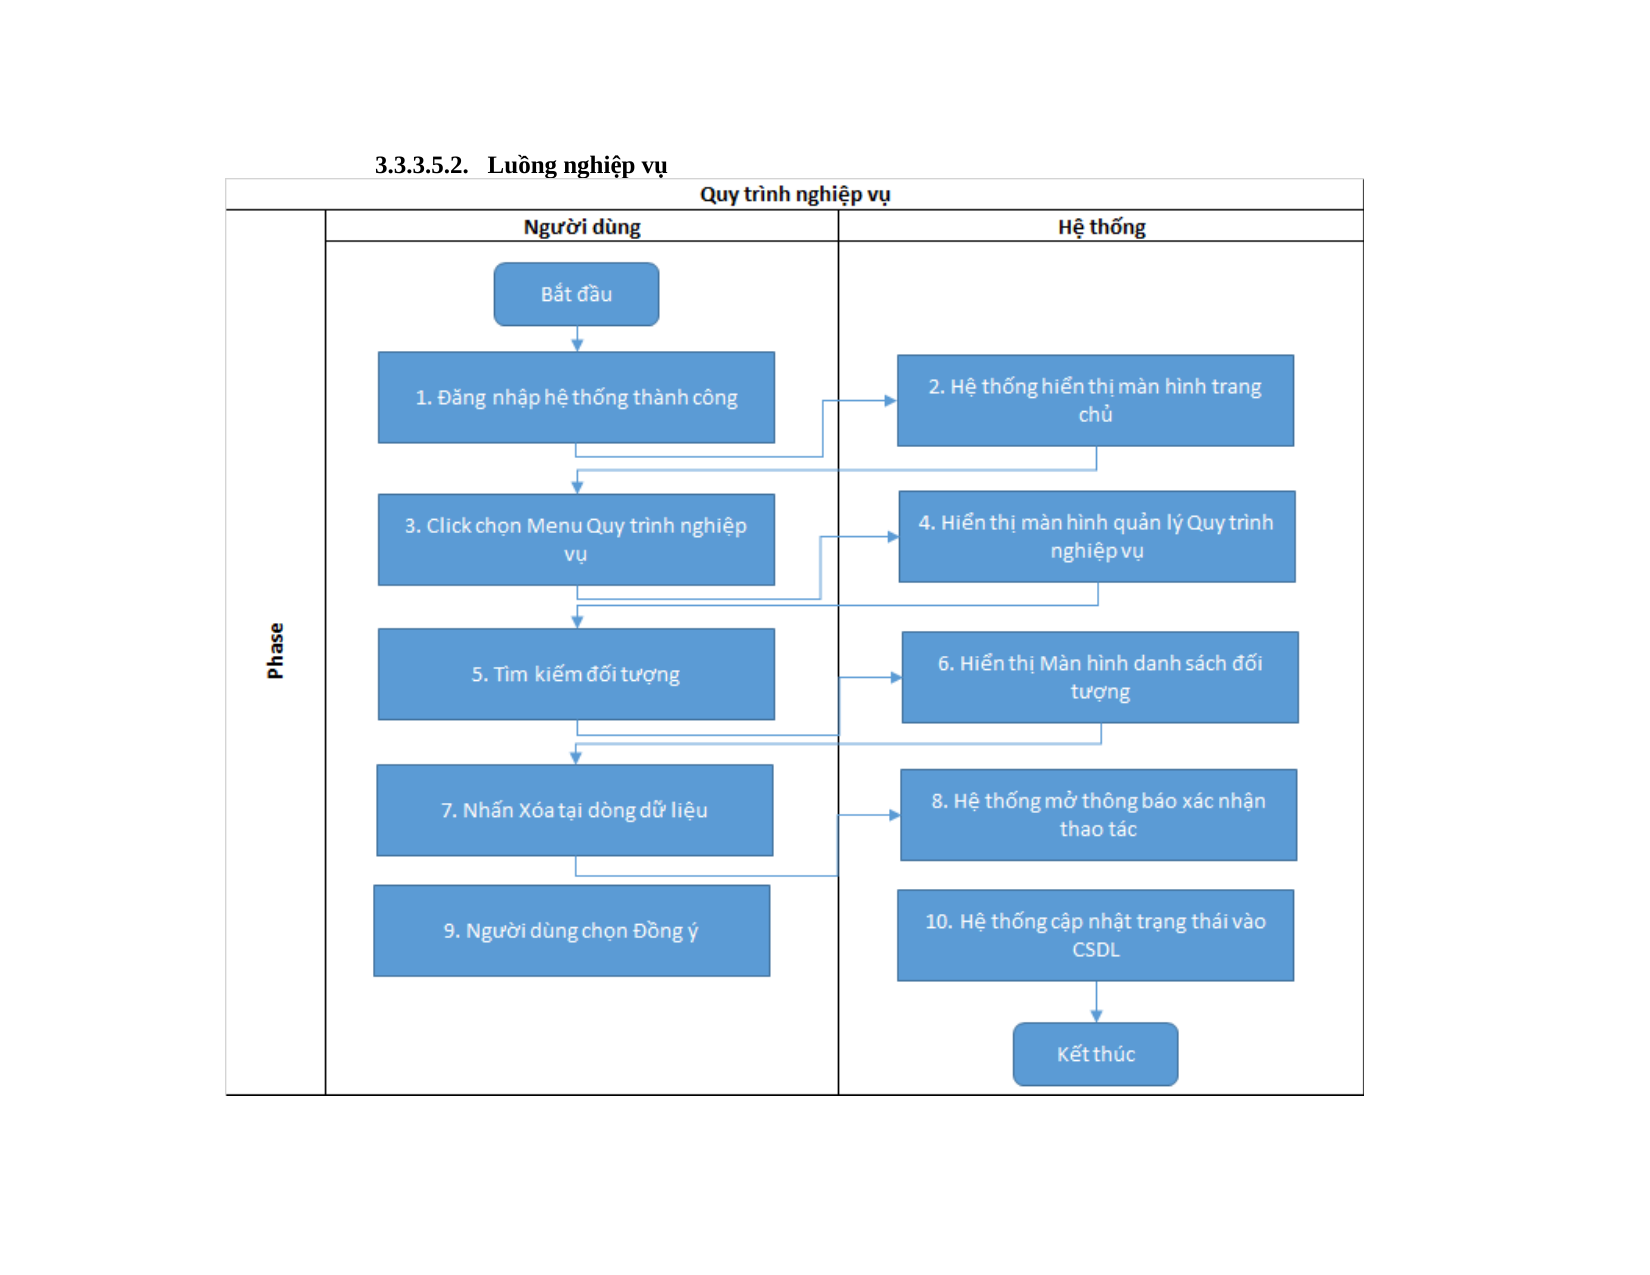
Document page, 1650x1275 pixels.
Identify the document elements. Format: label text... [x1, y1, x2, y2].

picture [225, 178, 1364, 1096]
subtitle Luồng nghiệp vụ [375, 150, 1500, 179]
